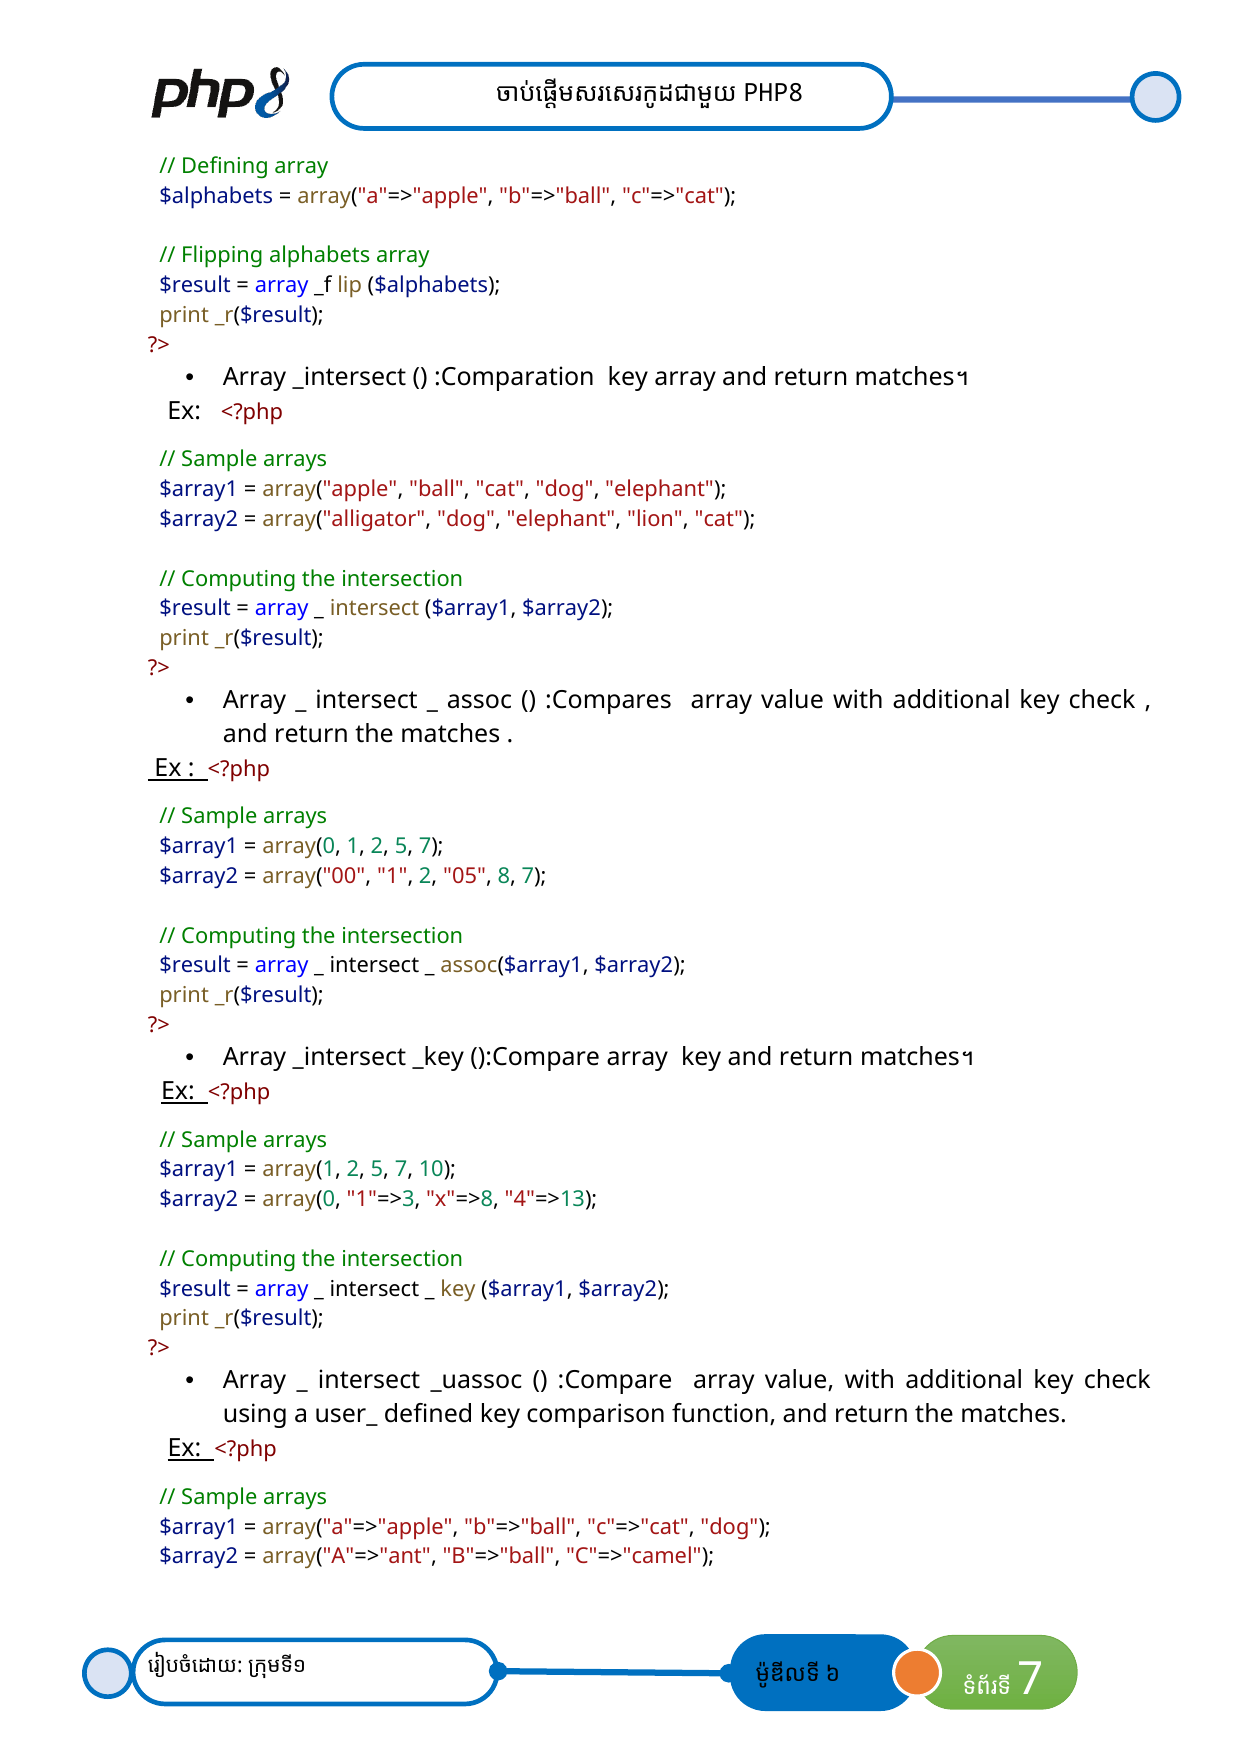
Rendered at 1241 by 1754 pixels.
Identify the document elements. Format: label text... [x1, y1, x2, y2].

list Array _ intersect _uassoc () :Compare array value, with additional key check using a user_ defined key comparison function, and return the matches. [185, 1362, 1152, 1430]
list Array _intersect _key ():Compare array key and return matches។ [185, 1039, 1152, 1073]
list Array _ intersect _ assoc () :Compares array value with additional key check , and return the matches . [185, 682, 1152, 750]
text // Flipping alphabets array [148, 239, 1152, 269]
text // Computing the intersection [148, 533, 1152, 592]
text ?> [148, 1009, 1152, 1039]
text ?> [148, 329, 1152, 358]
text print _r($result); [148, 299, 1152, 329]
text Ex: <?php [148, 1073, 1152, 1107]
text print _r($result); [148, 622, 1152, 652]
text // Sample arrays [148, 1481, 1152, 1511]
text $result = array _f lip ($alphabets); [148, 269, 1152, 299]
text // Computing the intersection [148, 1213, 1152, 1273]
text ?> [148, 652, 1152, 682]
text $result = array _ intersect _ key ($array1, $array2); [148, 1273, 1152, 1302]
text // Sample arrays [148, 443, 1152, 473]
text $result = array _ intersect ($array1, $array2); [148, 592, 1152, 622]
picture [147, 64, 292, 123]
text $array1 = array("apple", "ball", "cat", "dog", "elephant"); [148, 473, 1152, 503]
text Ex: <?php [148, 393, 1152, 427]
text $array2 = array("alligator", "dog", "elephant", "lion", "cat"); [148, 503, 1152, 533]
text $array2 = array("A"=>"ant", "B"=>"ball", "C"=>"camel"); [148, 1540, 1152, 1570]
text $array1 = array(0, 1, 2, 5, 7); [148, 830, 1152, 860]
text // Defining array [148, 150, 1152, 180]
list Array _intersect () :Comparation key array and return matches។ [185, 358, 1152, 393]
text $array1 = array(1, 2, 5, 7, 10); [148, 1153, 1152, 1183]
text Ex : <?php [148, 750, 1152, 784]
text Ex: <?php [148, 1430, 1152, 1464]
text $array2 = array("00", "1", 2, "05", 8, 7); [148, 860, 1152, 890]
text print _r($result); [148, 979, 1152, 1009]
text ?> [148, 1332, 1152, 1362]
text $result = array _ intersect _ assoc($array1, $array2); [148, 949, 1152, 979]
text $array2 = array(0, "1"=>3, "x"=>8, "4"=>13); [148, 1183, 1152, 1213]
text // Sample arrays [148, 801, 1152, 830]
text // Computing the intersection [148, 890, 1152, 949]
text $array1 = array("a"=>"apple", "b"=>"ball", "c"=>"cat", "dog"); [148, 1511, 1152, 1540]
text // Sample arrays [148, 1124, 1152, 1153]
text $alphabets = array("a"=>"apple", "b"=>"ball", "c"=>"cat"); [148, 180, 1152, 209]
text print _r($result); [148, 1302, 1152, 1332]
